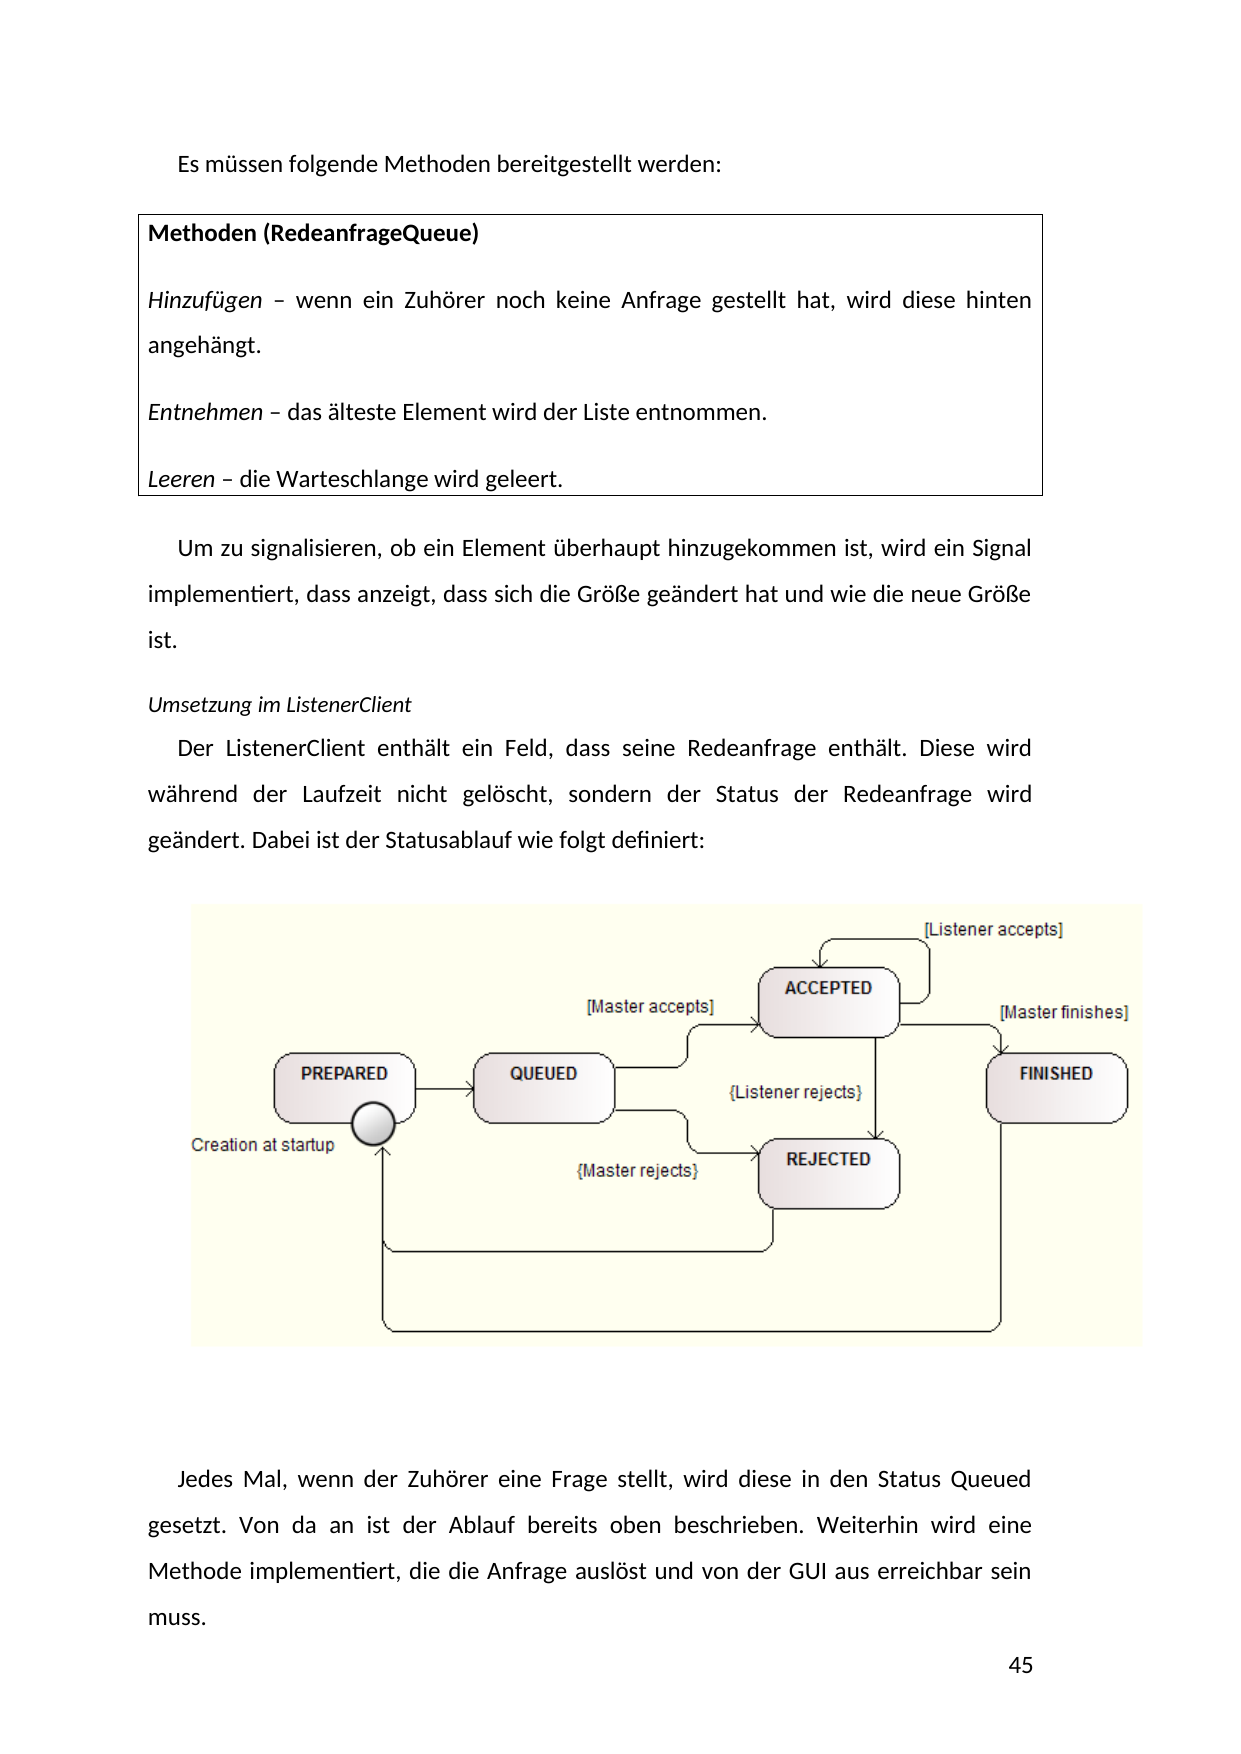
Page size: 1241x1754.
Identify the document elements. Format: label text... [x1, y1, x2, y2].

text Entnehmen – das älteste Element wird der Liste entnommen. [139, 393, 1042, 427]
picture [177, 890, 1157, 1361]
text Es müssen folgende Methoden bereitgestellt werden: [148, 148, 1033, 178]
text Leeren – die Warteschlange wird geleert. [139, 460, 1042, 495]
text Um zu signalisieren, ob ein Element überhaupt hinzugekommen ist, wird ein Signal implementiert, dass anzeigt, dass sich die Größe geändert hat und wie die neue Größe ist. [148, 532, 1033, 654]
text Jedes Mal, wenn der Zuhörer eine Frage stellt, wird diese in den Status Queued gesetzt. Von da an ist der Ablauf bereits oben beschrieben. Weiterhin wird eine Methode implementiert, die die Anfrage auslöst und von der GUI aus erreichbar sein muss. [148, 1463, 1033, 1631]
subtitle Umsetzung im ListenerClient [148, 691, 1033, 718]
text Methoden (RedeanfrageQueue) [139, 215, 1042, 248]
text Hinzufügen – wenn ein Zuhörer noch keine Anfrage gestellt hat, wird diese hinten angehängt. [139, 281, 1042, 360]
text Der ListenerClient enthält ein Feld, dass seine Redeanfrage enthält. Diese wird während der Laufzeit nicht gelöscht, sondern der Status der Redeanfrage wird geändert. Dabei ist der Statusablauf wie folgt definiert: [148, 732, 1033, 854]
